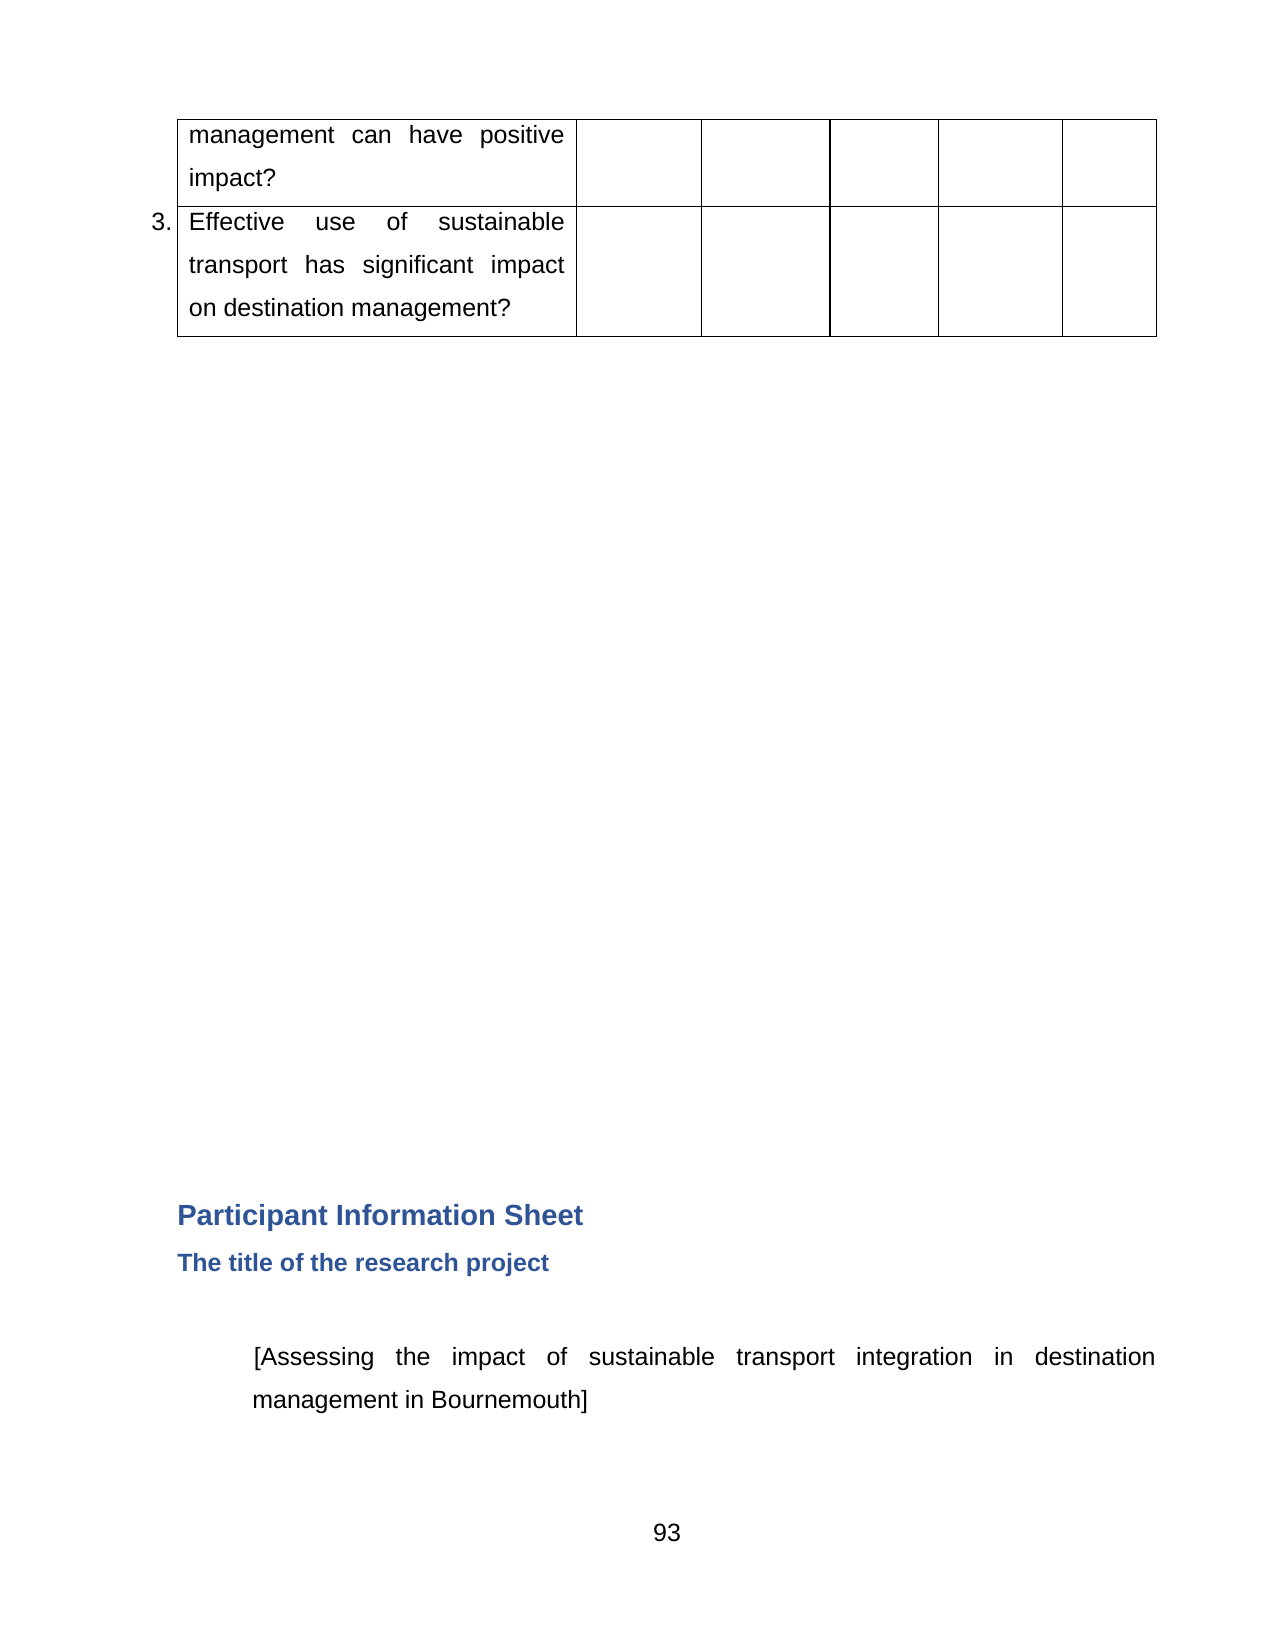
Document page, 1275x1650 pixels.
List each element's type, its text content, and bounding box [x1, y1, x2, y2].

table_cell [577, 120, 701, 206]
table_cell Effective use of sustainable transport has significant impact on destination management? [178, 207, 576, 336]
table_cell [1063, 120, 1156, 206]
subtitle The title of the research project [177, 1248, 1156, 1277]
table_cell [702, 120, 829, 206]
subtitle Participant Information Sheet [177, 1198, 1156, 1231]
table_cell Relationship between sustainable transport and destination management can have positive impact? [178, 120, 576, 206]
text [Assessing the impact of sustainable transport integration in destination management in Bournemouth] [252, 1342, 1156, 1414]
table_cell [831, 207, 938, 336]
table_cell [577, 207, 701, 336]
table_cell [831, 120, 938, 206]
table_cell [939, 120, 1062, 206]
table_cell [702, 207, 829, 336]
table_cell [1063, 207, 1156, 336]
table_cell [939, 207, 1062, 336]
